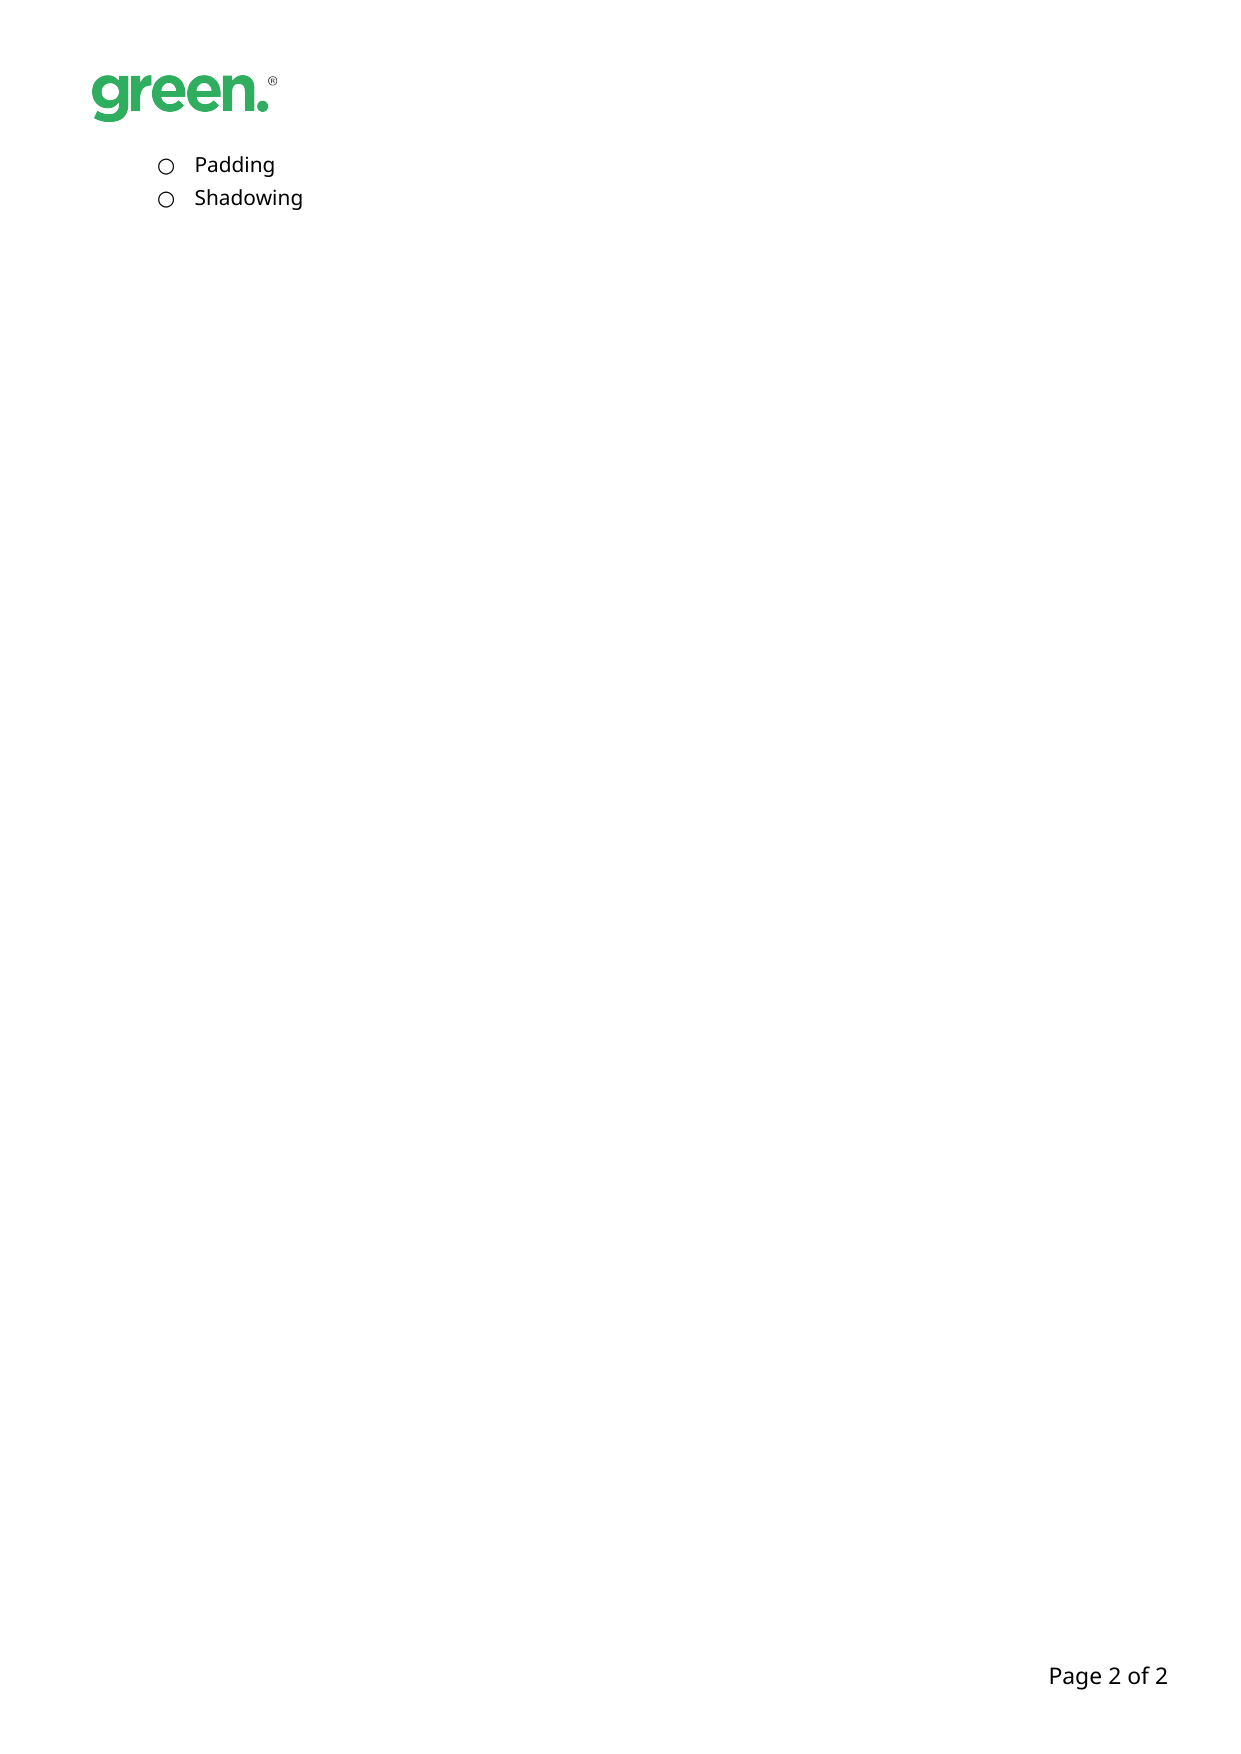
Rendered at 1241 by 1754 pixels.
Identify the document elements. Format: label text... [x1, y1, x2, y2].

picture [91, 75, 278, 123]
list Shadowing [157, 183, 1158, 211]
list Padding [157, 150, 1158, 178]
